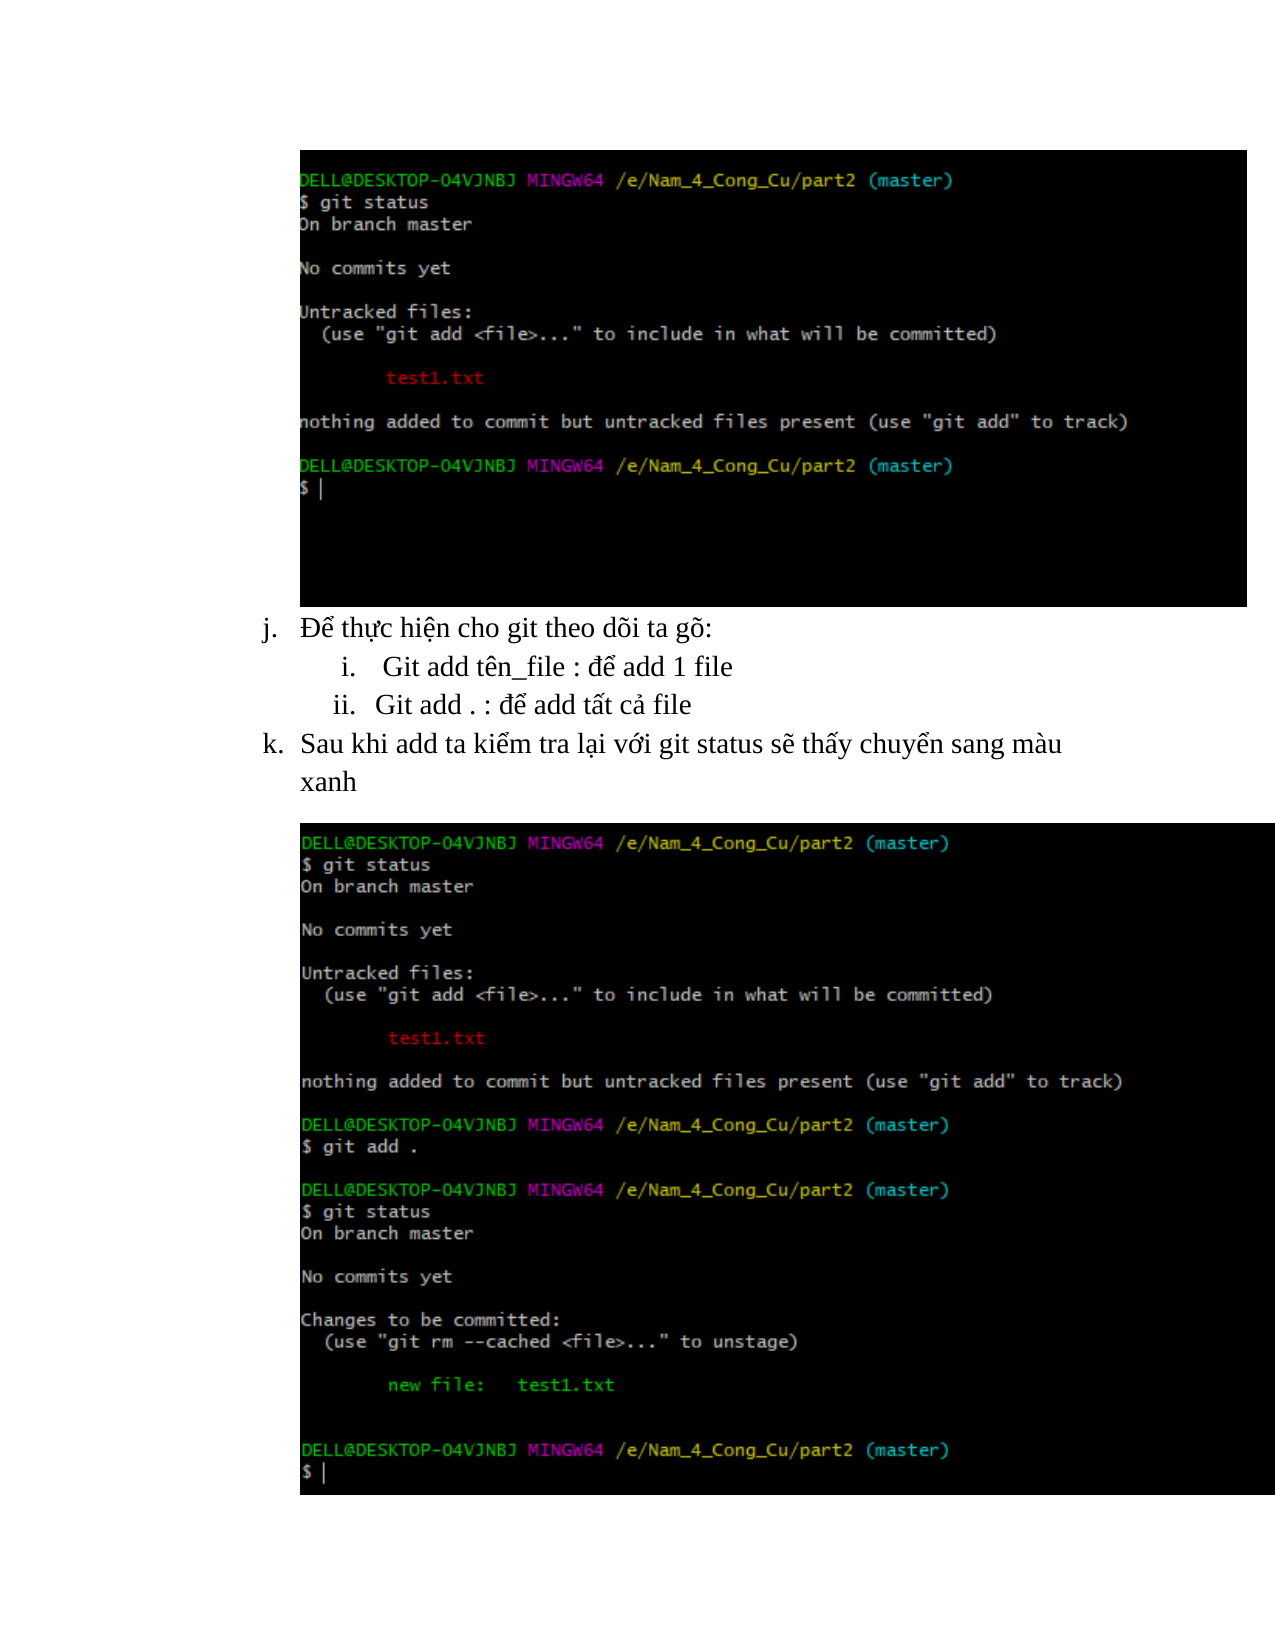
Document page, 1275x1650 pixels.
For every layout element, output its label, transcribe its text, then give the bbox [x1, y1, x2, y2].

picture [300, 823, 1275, 1495]
list Git add tên_file : để add 1 file [356, 649, 1125, 682]
picture [300, 150, 1247, 607]
list Để thực hiện cho git theo dõi ta gõ: [262, 610, 1125, 644]
list Git add . : để add tất cả file [356, 687, 1125, 721]
list Sau khi add ta kiểm tra lại với git status sẽ thấy chuyển sang màu xanh [262, 726, 1125, 798]
